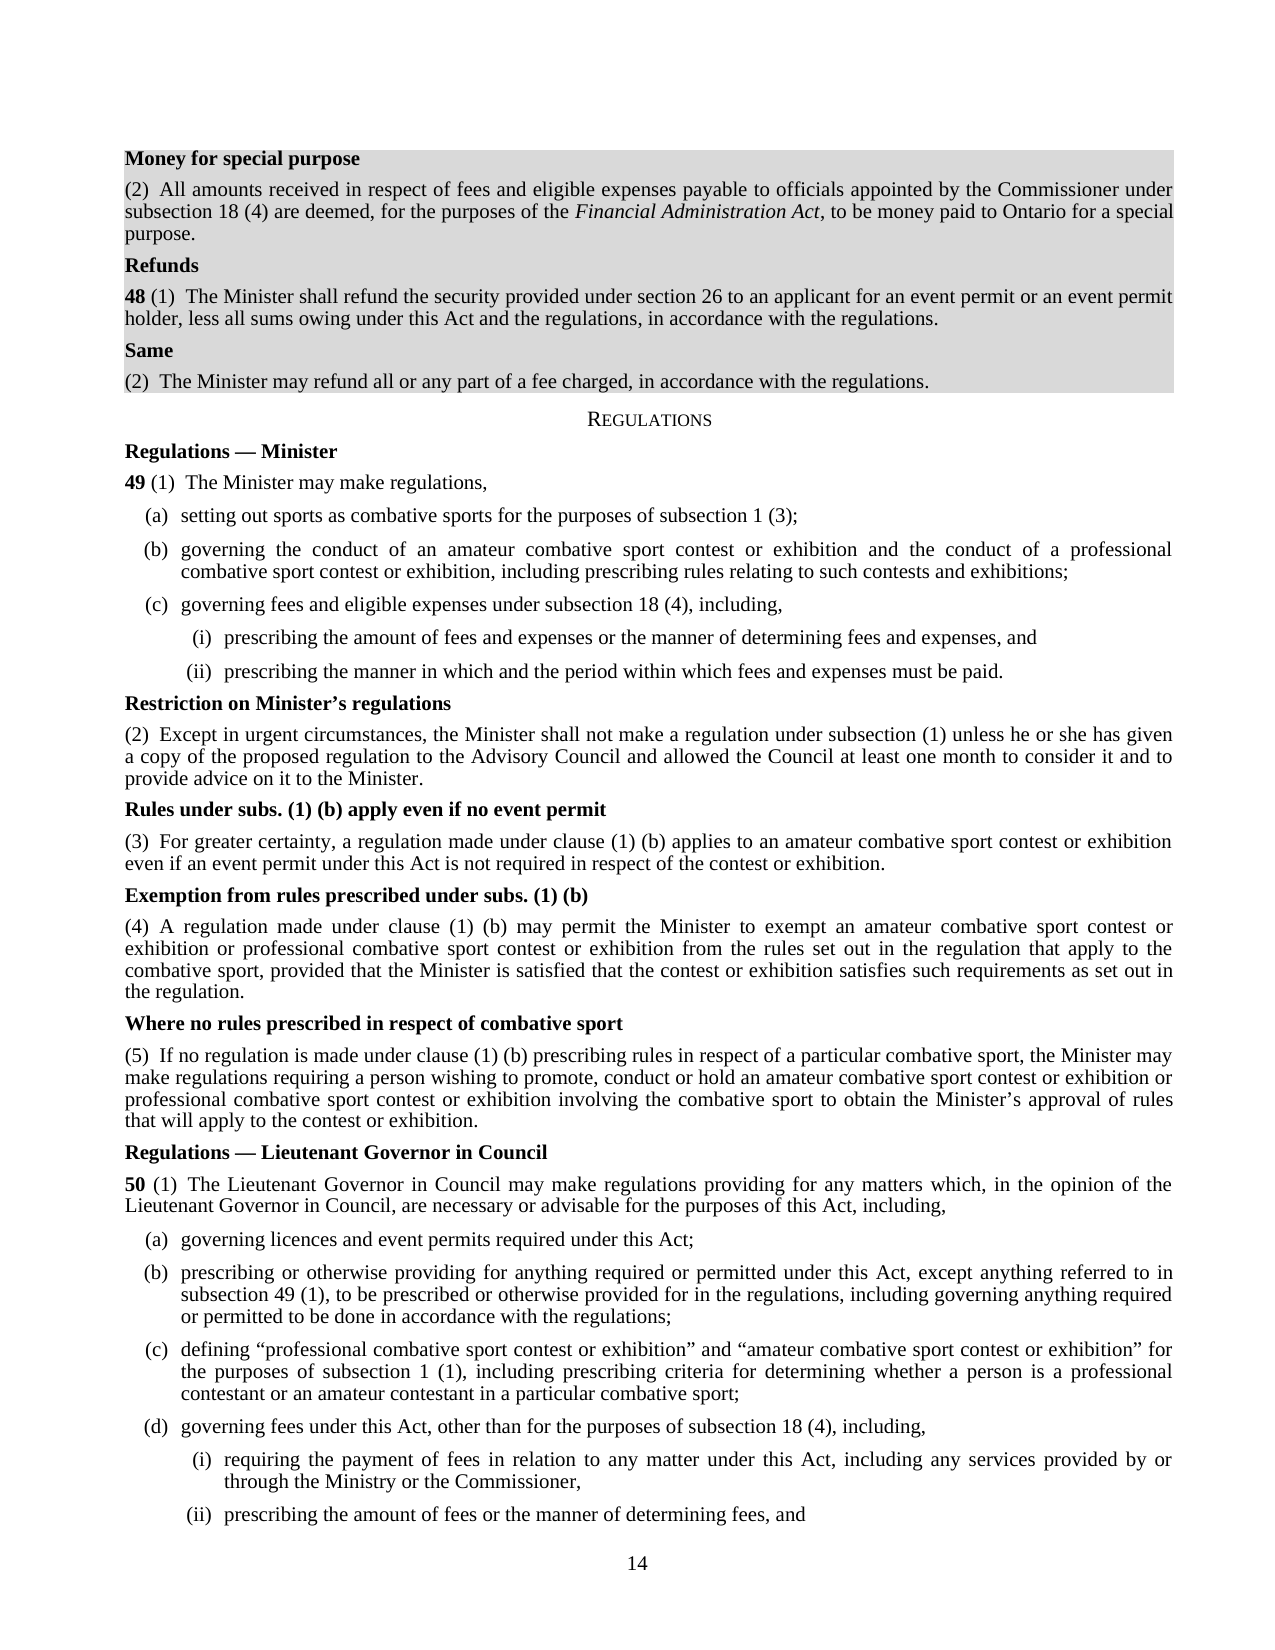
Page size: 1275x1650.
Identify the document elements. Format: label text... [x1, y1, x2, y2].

text (b) prescribing or otherwise providing for anything required or permitted under this Act, except anything referred to in subsection 49 (1), to be prescribed or otherwise provided for in the regulations, including governing anything required or permitted to be done in accordance with the regulations; [124, 1262, 1174, 1327]
text (i) requiring the payment of fees in relation to any matter under this Act, including any services provided by or through the Ministry or the Commissioner, [124, 1449, 1174, 1493]
text (b) governing the conduct of an amateur combative sport contest or exhibition and the conduct of a professional combative sport contest or exhibition, including prescribing rules relating to such contests and exhibitions; [124, 539, 1174, 582]
text (3) For greater certainty, a regulation made under clause (1) (b) applies to an amateur combative sport contest or exhibition even if an event permit under this Act is not required in respect of the contest or exhibition. [124, 831, 1174, 874]
text Regulations — Minister [124, 443, 1174, 462]
text (5) If no regulation is made under clause (1) (b) prescribing rules in respect of a particular combative sport, the Minister may make regulations requiring a person wishing to promote, conduct or hold an amateur combative sport contest or exhibition or professional combative sport contest or exhibition involving the combative sport to obtain the Minister’s approval of rules that will apply to the contest or exhibition. [124, 1045, 1174, 1132]
text Exemption from rules prescribed under subs. (1) (b) [124, 887, 1174, 906]
text (a) setting out sports as combative sports for the purposes of subsection 1 (3); [124, 506, 1174, 527]
text (a) governing licences and event permits required under this Act; [124, 1229, 1174, 1251]
text (c) defining “professional combative sport contest or exhibition” and “amateur combative sport contest or exhibition” for the purposes of subsection 1 (1), including prescribing criteria for determining whether a person is a professional contestant or an amateur contestant in a particular combative sport; [124, 1339, 1174, 1404]
text Regulations — Lieutenant Governor in Council [124, 1144, 1174, 1163]
text Restriction on Minister’s regulations [124, 695, 1174, 714]
text Refunds [124, 257, 1174, 276]
text (c) governing fees and eligible expenses under subsection 18 (4), including, [124, 594, 1174, 616]
text 48 (1) The Minister shall refund the security provided under section 26 to an applicant for an event permit or an event permit holder, less all sums owing under this Act and the regulations, in accordance with the regulations. [124, 286, 1174, 330]
text Where no rules prescribed in respect of combative sport [124, 1016, 1174, 1034]
text Rules under subs. (1) (b) apply even if no event permit [124, 802, 1174, 821]
text (ii) prescribing the manner in which and the period within which fees and expenses must be paid. [124, 661, 1174, 682]
text Money for special purpose [124, 150, 1174, 169]
text (d) governing fees under this Act, other than for the purposes of subsection 18 (4), including, [124, 1416, 1174, 1438]
text (4) A regulation made under clause (1) (b) may permit the Minister to exempt an amateur combative sport contest or exhibition or professional combative sport contest or exhibition from the rules set out in the regulation that apply to the combative sport, provided that the Minister is satisfied that the contest or exhibition satisfies such requirements as set out in the regulation. [124, 916, 1174, 1003]
text Same [124, 342, 1174, 361]
text (ii) prescribing the amount of fees or the manner of determining fees, and [124, 1504, 1174, 1526]
text 50 (1) The Lieutenant Governor in Council may make regulations providing for any matters which, in the opinion of the Lieutenant Governor in Council, are necessary or advisable for the purposes of this Act, including, [124, 1174, 1174, 1217]
text (2) Except in urgent circumstances, the Minister shall not make a regulation under subsection (1) unless he or she has given a copy of the proposed regulation to the Advisory Council and allowed the Council at least one month to consider it and to provide advice on it to the Minister. [124, 724, 1174, 789]
text (2) The Minister may refund all or any part of a fee charged, in accordance with the regulations. [124, 371, 1174, 393]
text (i) prescribing the amount of fees and expenses or the manner of determining fees and expenses, and [124, 627, 1174, 649]
text 49 (1) The Minister may make regulations, [124, 472, 1174, 494]
text (2) All amounts received in respect of fees and eligible expenses payable to officials appointed by the Commissioner under subsection 18 (4) are deemed, for the purposes of the Financial Administration Act, to be money paid to Ontario for a special purpose. [124, 179, 1174, 244]
subtitle Regulations [124, 409, 1174, 431]
